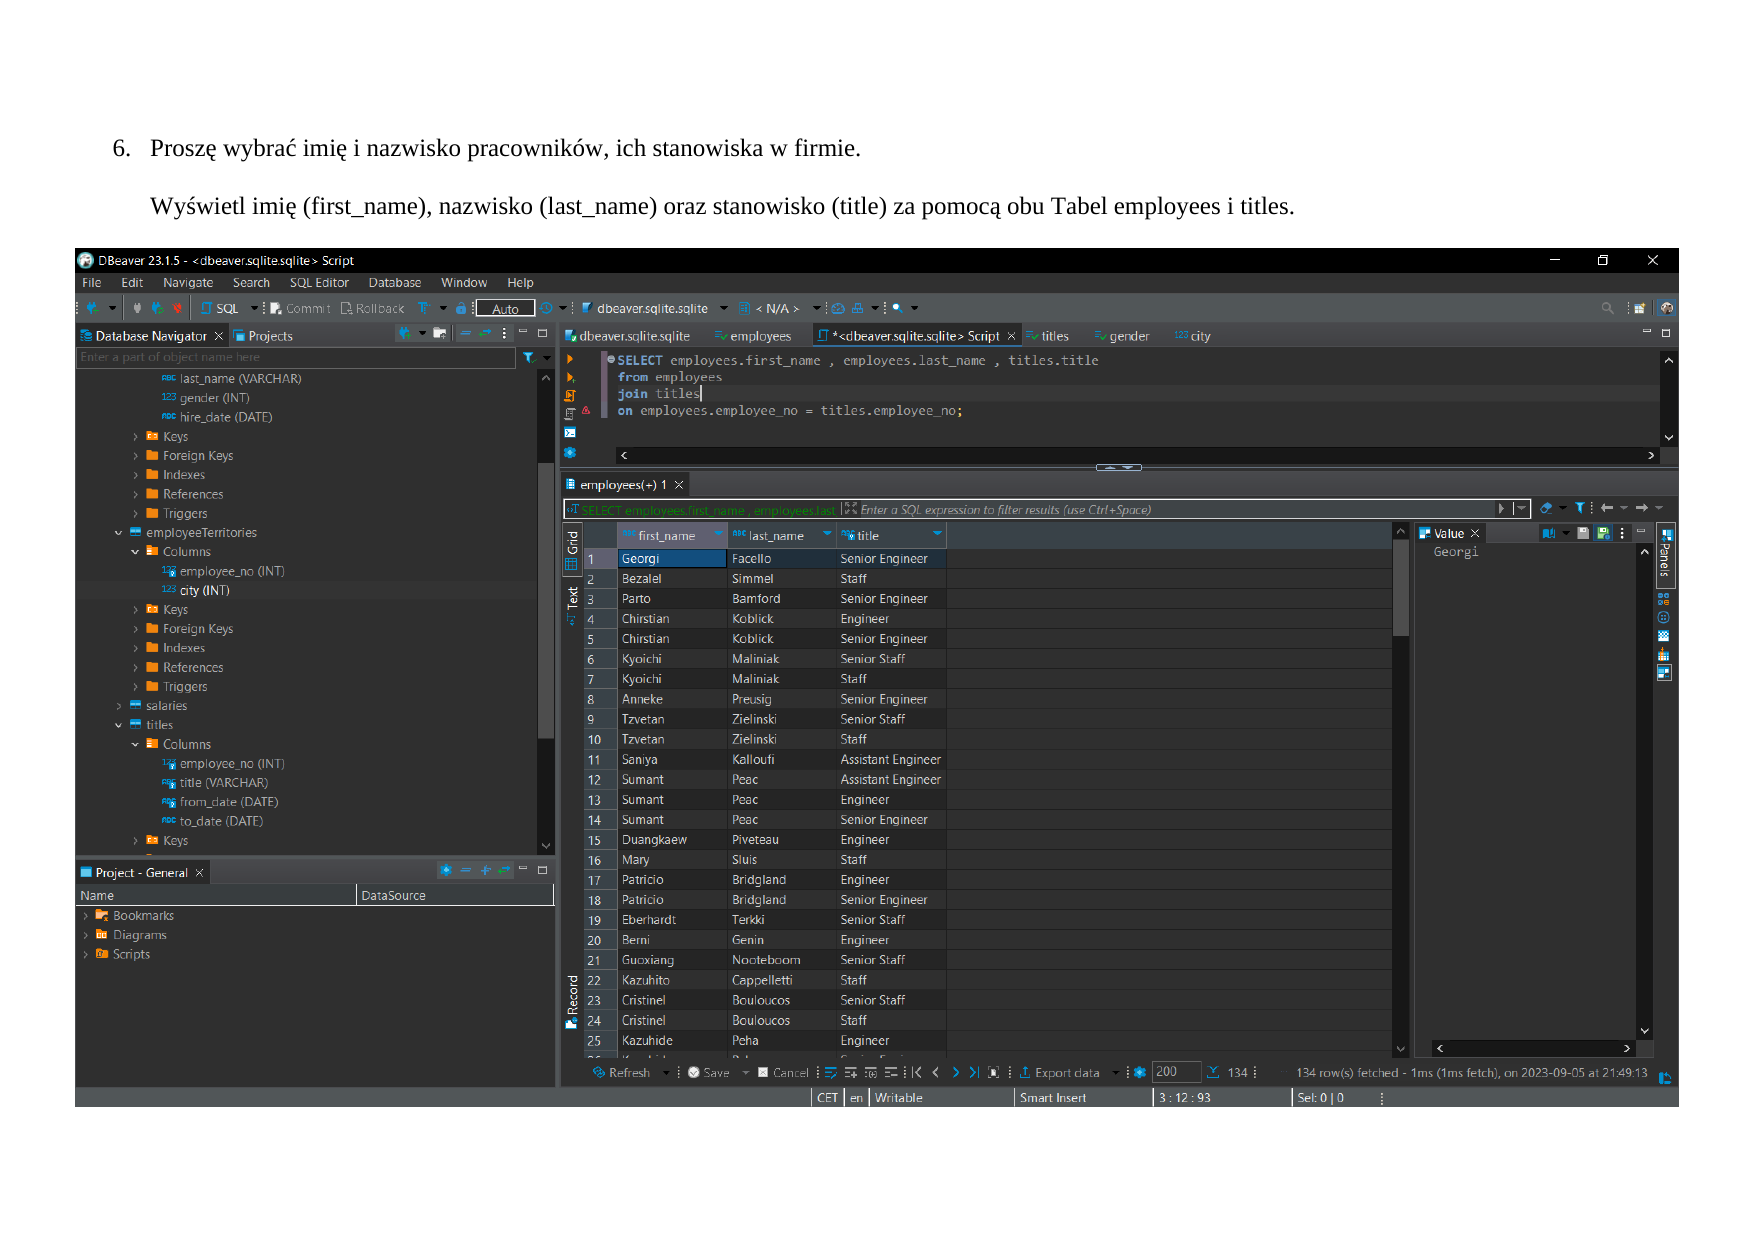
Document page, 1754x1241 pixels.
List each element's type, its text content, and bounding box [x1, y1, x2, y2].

text Wyświetl imię (first_name), nazwisko (last_name) oraz stanowisko (title) za pomocą obu Tabel employees і titles. [150, 191, 1679, 219]
list Proszę wybrać imię i nazwisko pracowników, ich stanowiska w firmie. [112, 133, 1679, 162]
picture [75, 248, 1679, 1107]
